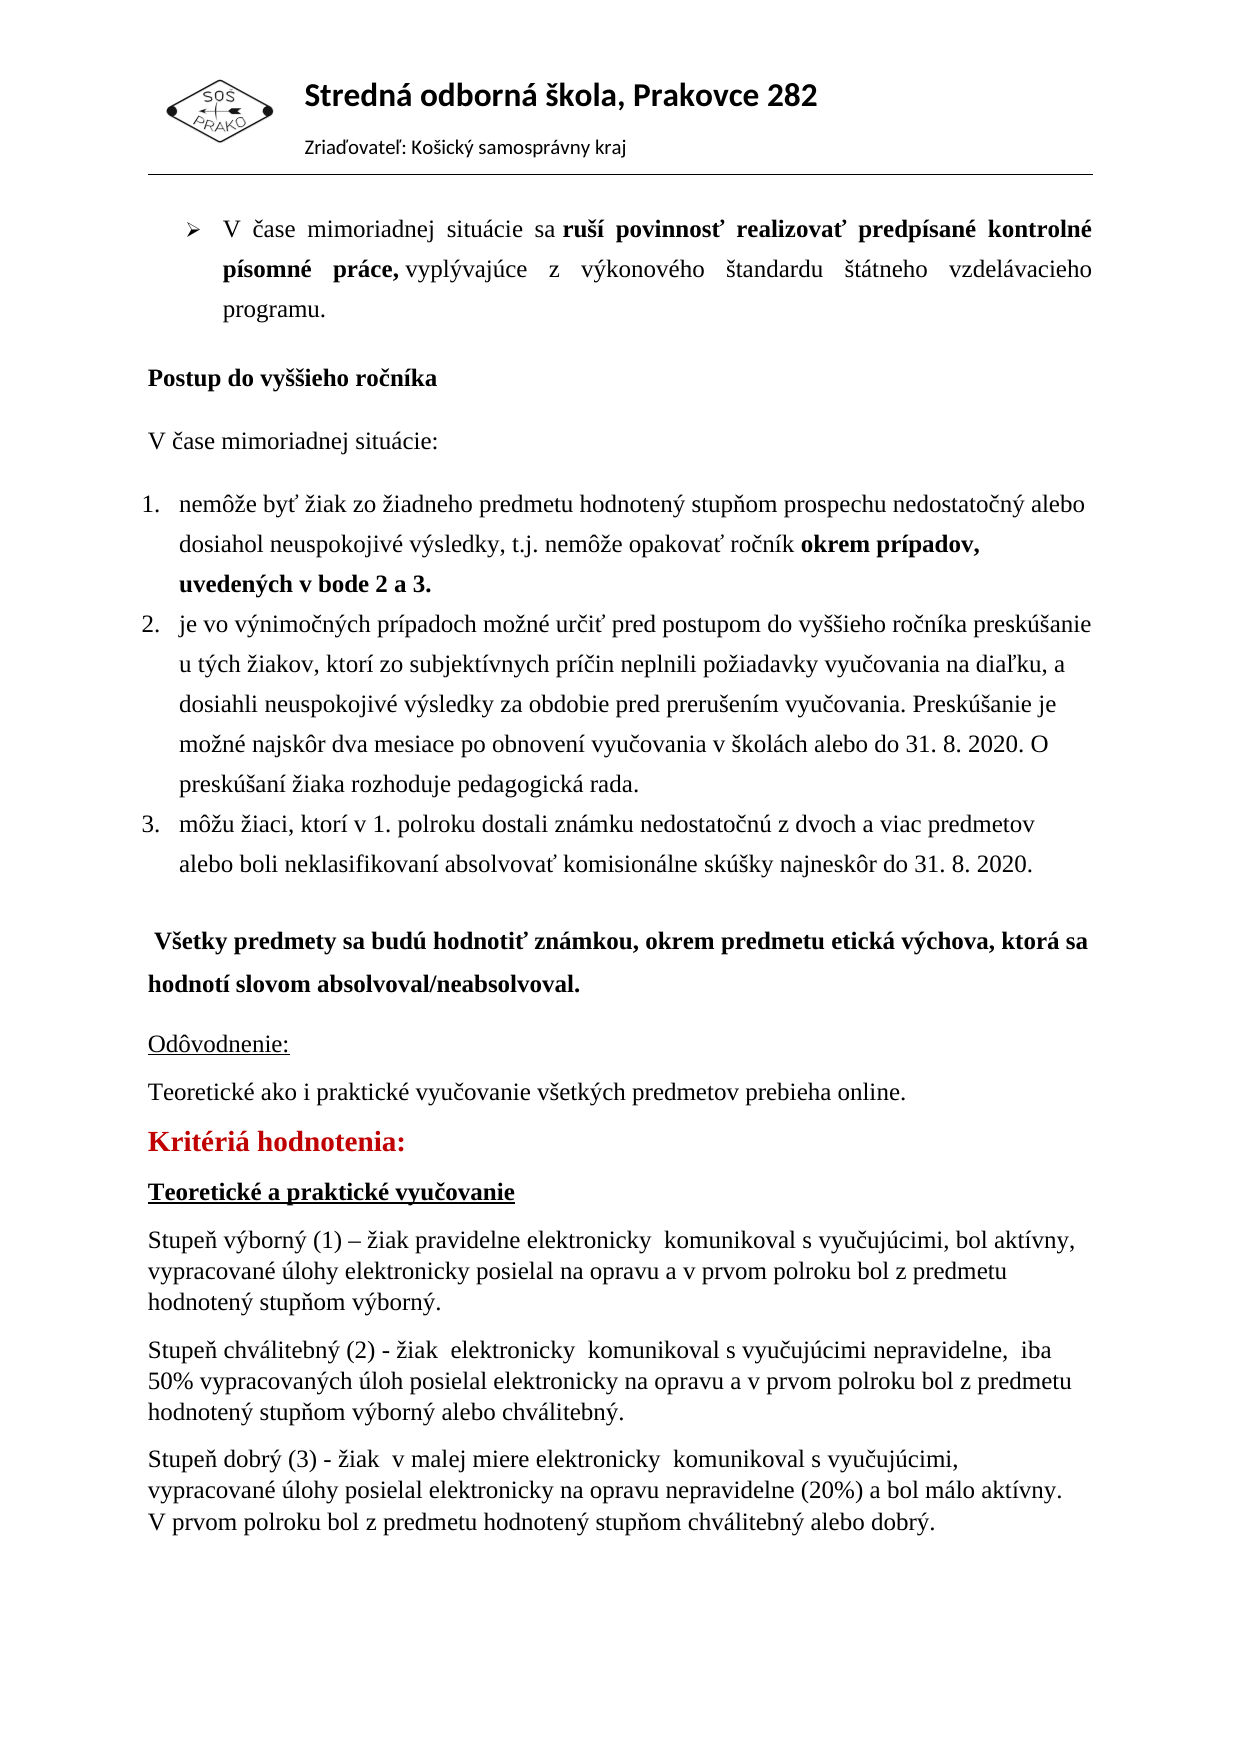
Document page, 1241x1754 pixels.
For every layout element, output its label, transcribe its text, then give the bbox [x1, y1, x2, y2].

list nemôže byť žiak zo žiadneho predmetu hodnotený stupňom prospechu nedostatočný alebo dosiahol neuspokojivé výsledky, t.j. nemôže opakovať ročník okrem prípadov, uvedených v bode 2 a 3. [141, 478, 1093, 598]
text Všetky predmety sa budú hodnotiť známkou, okrem predmetu etická výchova, ktorá sa hodnotí slovom absolvoval/neabsolvoval. [148, 926, 1093, 998]
text Odôvodnenie: [148, 1029, 1093, 1058]
text Postup do vyššieho ročníka [148, 363, 1093, 391]
text Stupeň dobrý (3) - žiak v malej miere elektronicky komunikoval s vyučujúcimi, vypracované úlohy posielal elektronicky na opravu nepravidelne (20%) a bol málo aktívny. V prvom polroku bol z predmetu hodnotený stupňom chválitebný alebo dobrý. [148, 1444, 1093, 1535]
text Stupeň chválitebný (2) - žiak elektronicky komunikoval s vyučujúcimi nepravidelne, iba 50% vypracovaných úloh posielal elektronicky na opravu a v prvom polroku bol z predmetu hodnotený stupňom výborný alebo chválitebný. [148, 1335, 1093, 1426]
list môžu žiaci, ktorí v 1. polroku dostali známku nedostatočnú z dvoch a viac predmetov alebo boli neklasifikovaní absolvovať komisionálne skúšky najneskôr do 31. 8. 2020. [141, 798, 1093, 878]
picture [158, 73, 281, 151]
list je vo výnimočných prípadoch možné určiť pred postupom do vyššieho ročníka preskúšanie u tých žiakov, ktorí zo subjektívnych príčin neplnili požiadavky vyučovania na diaľku, a dosiahli neuspokojivé výsledky za obdobie pred prerušením vyučovania. Preskúšanie je možné najskôr dva mesiace po obnovení vyučovania v školách alebo do 31. 8. 2020. O preskúšaní žiaka rozhoduje pedagogická rada. [141, 598, 1093, 798]
text Stupeň výborný (1) – žiak pravidelne elektronicky komunikoval s vyučujúcimi, bol aktívny, vypracované úlohy elektronicky posielal na opravu a v prvom polroku bol z predmetu hodnotený stupňom výborný. [148, 1225, 1093, 1316]
list V čase mimoriadnej situácie sa ruší povinnosť realizovať predpísané kontrolné písomné práce, vyplývajúce z výkonového štandardu štátneho vzdelávacieho programu. [185, 203, 1093, 323]
text Teoretické a praktické vyučovanie [148, 1177, 1093, 1206]
text Teoretické ako i praktické vyučovanie všetkých predmetov prebieha online. [148, 1077, 1093, 1105]
text V čase mimoriadnej situácie: [148, 415, 1093, 455]
text Kritériá hodnotenia: [148, 1124, 1093, 1158]
